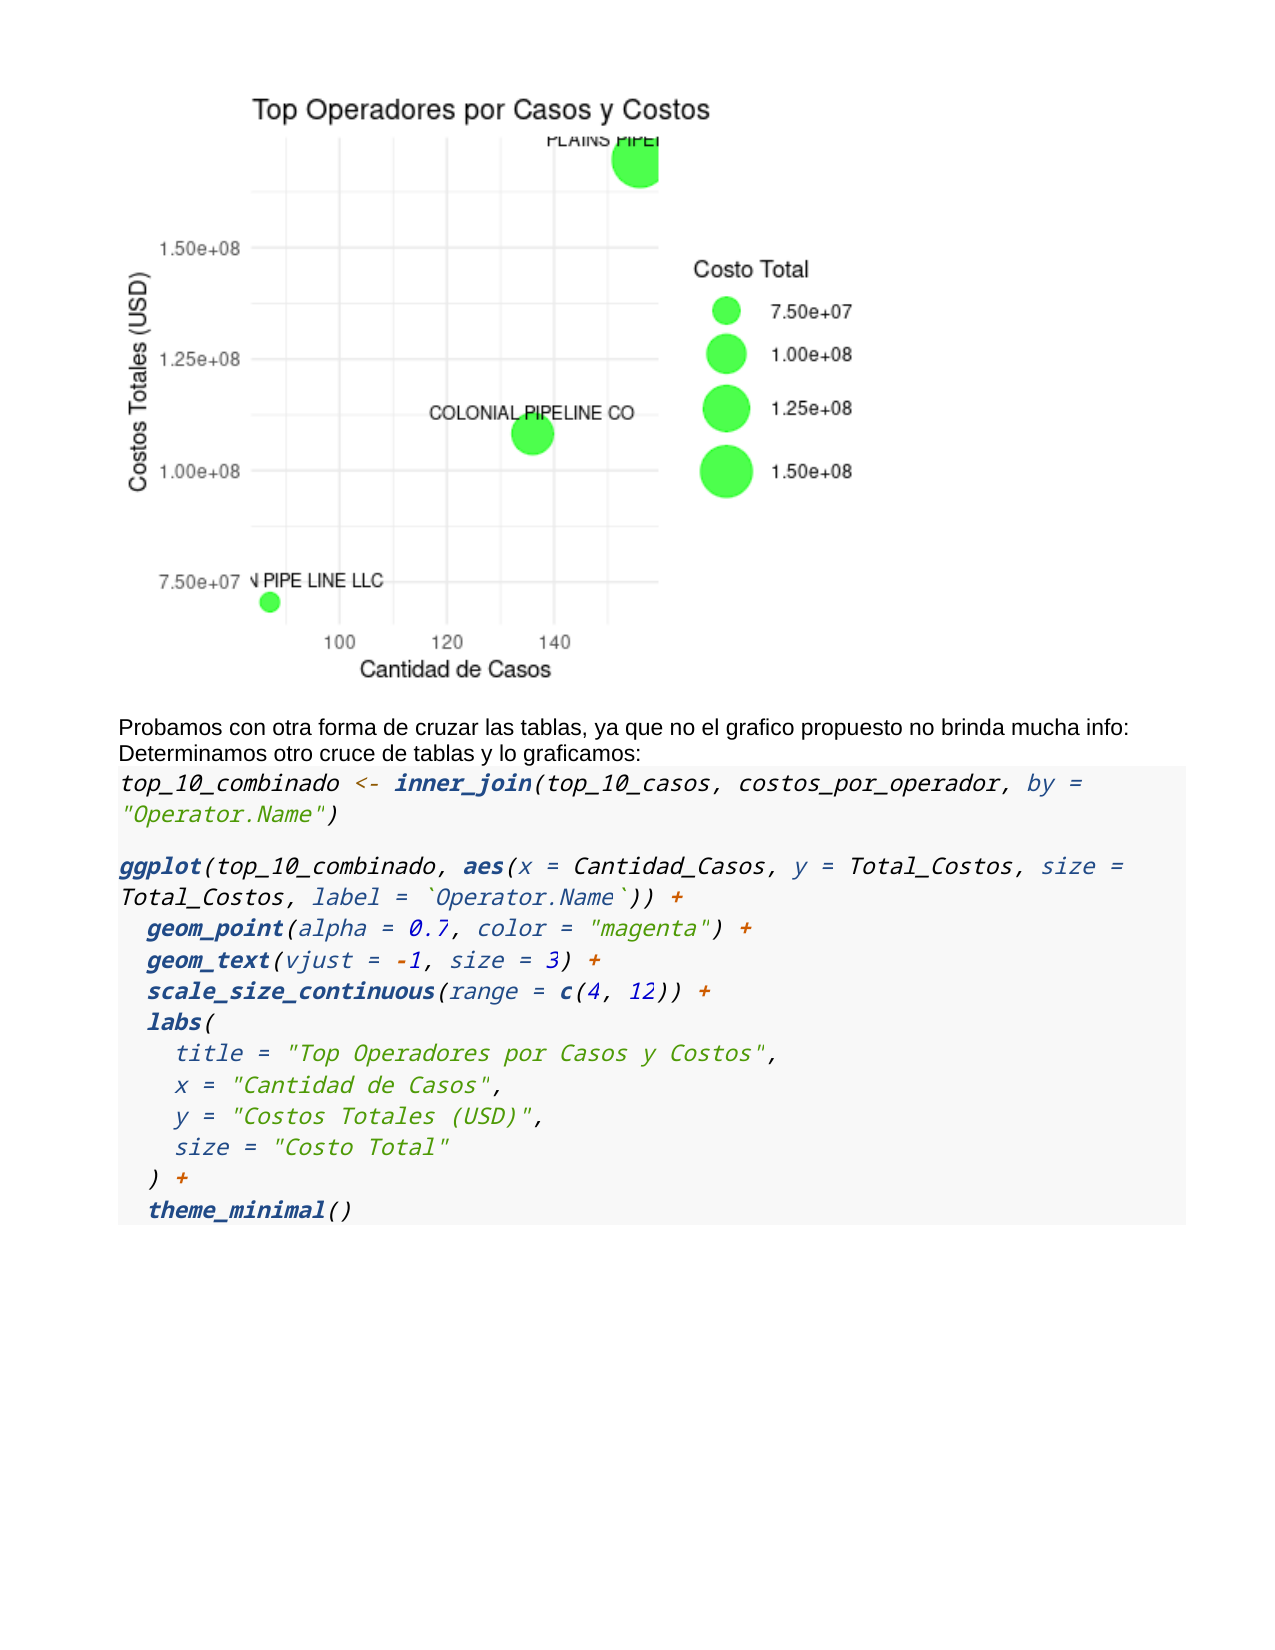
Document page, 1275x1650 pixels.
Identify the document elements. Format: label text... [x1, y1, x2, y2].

picture [118, 88, 877, 695]
text Probamos con otra forma de cruzar las tablas, ya que no el grafico propuesto no brinda mucha info: Determinamos otro cruce de tablas y lo graficamos: [118, 714, 1186, 766]
text ggplot(top_10_combinado, aes(x = Cantidad_Casos, y = Total_Costos, size = Total_Costos, label = `Operator.Name`)) + geom_point(alpha = 0.7, color = "magenta") + geom_text(vjust = -1, size = 3) + scale_size_continuous(range = c(4, 12)) + labs( title = "Top Operadores por Casos y Costos", x = "Cantidad de Casos", y = "Costos Totales (USD)", size = "Costo Total" ) + theme_minimal() [118, 850, 1186, 1225]
text top_10_combinado <- inner_join(top_10_casos, costos_por_operador, by = "Operator.Name") [338, 766, 1186, 829]
